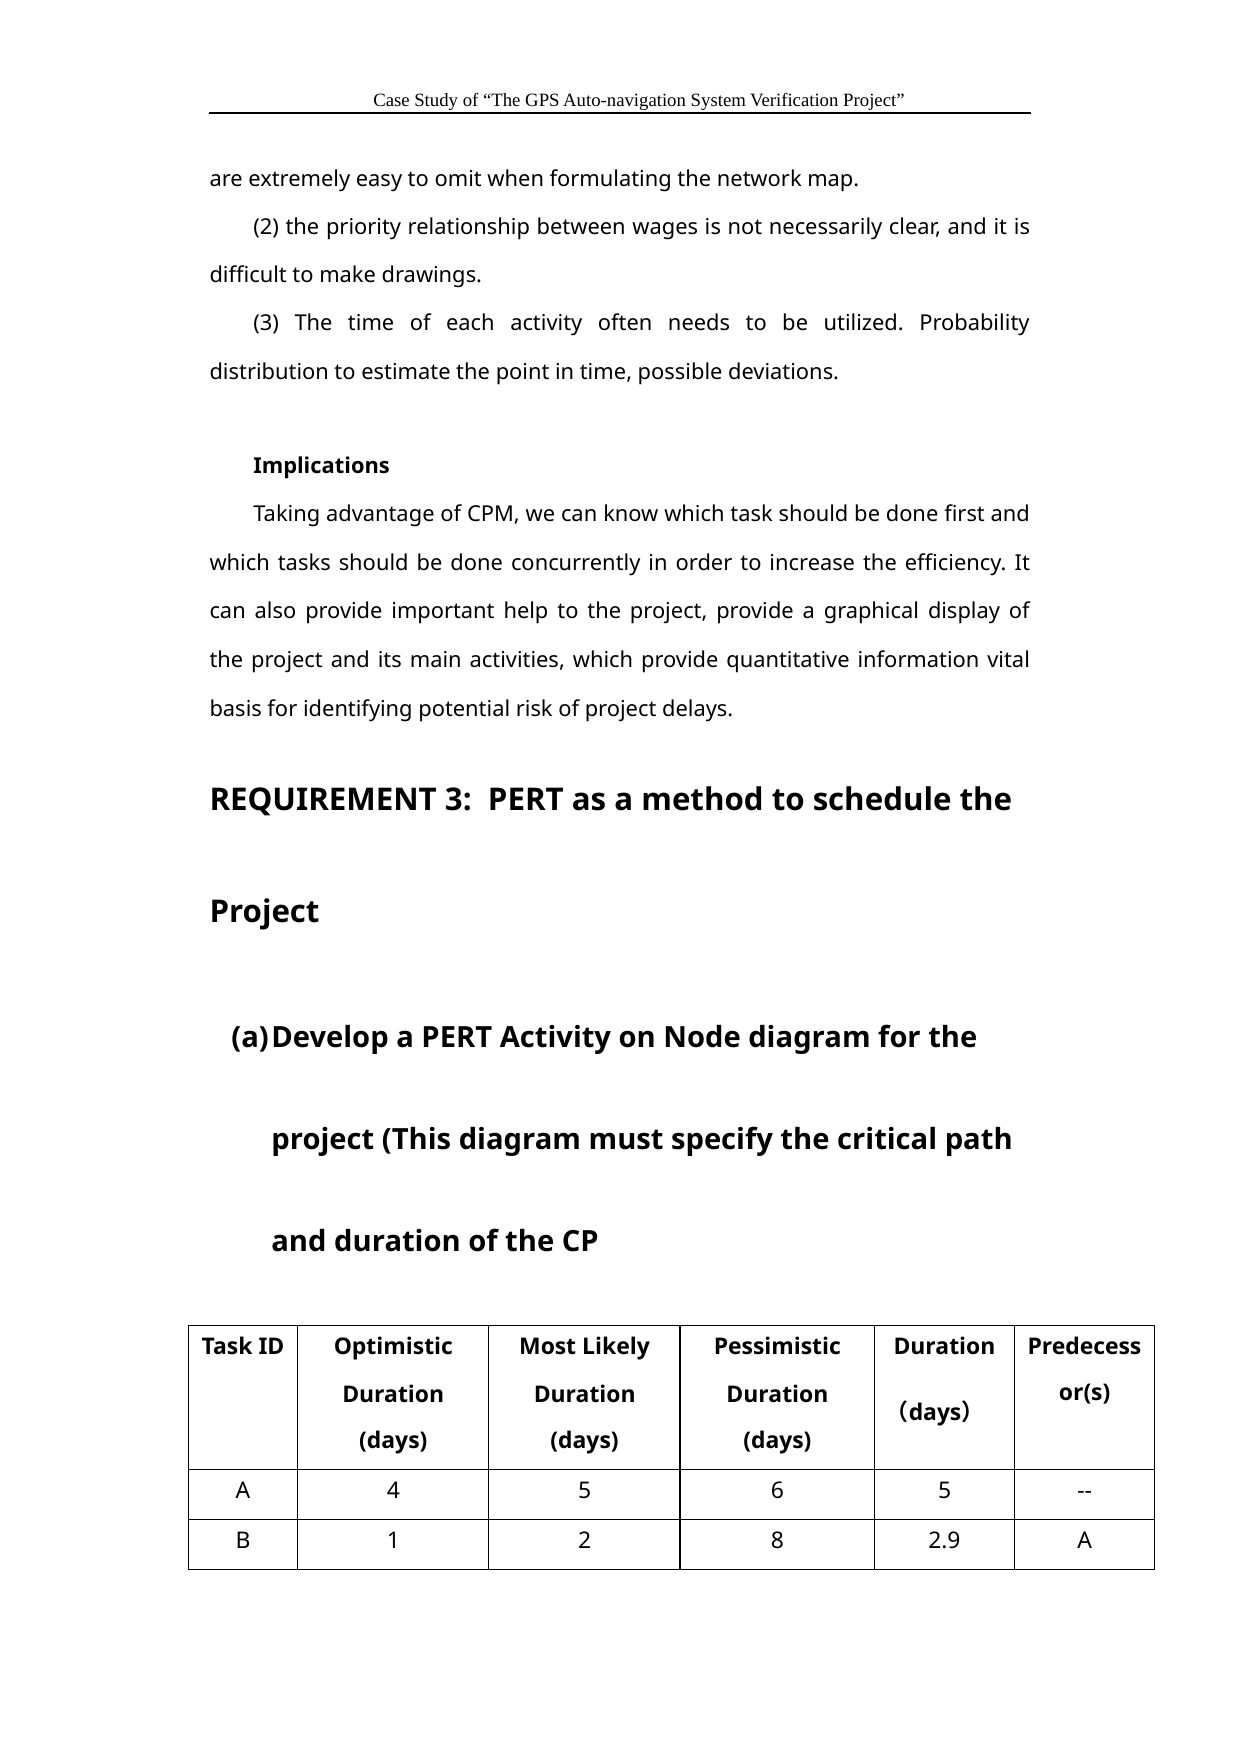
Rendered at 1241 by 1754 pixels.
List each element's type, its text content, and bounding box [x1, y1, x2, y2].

table_cell 2.9 [875, 1520, 1014, 1569]
table_cell A [189, 1470, 297, 1519]
table_cell -- [1015, 1470, 1154, 1519]
table_cell 8 [681, 1520, 874, 1569]
table_cell A [1015, 1520, 1154, 1569]
table_cell B [189, 1520, 297, 1569]
table_header Pessimistic Duration (days) [681, 1326, 874, 1469]
table_header Most Likely Duration (days) [489, 1326, 679, 1469]
text Implications [209, 449, 1031, 482]
table_cell 5 [875, 1470, 1014, 1519]
table_cell 2 [489, 1520, 679, 1569]
subtitle Develop a PERT Activity on Node diagram for the project (This diagram must specify the critical path and duration of the CP [231, 1003, 1031, 1272]
table_cell 5 [489, 1470, 679, 1519]
text (2) the priority relationship between wages is not necessarily clear, and it is difficult to make drawings. [209, 209, 1031, 291]
table_header Task ID [189, 1326, 297, 1469]
text (3) The time of each activity often needs to be utilized. Probability distribution to estimate the point in time, possible deviations. [209, 306, 1031, 387]
table_cell 6 [681, 1470, 874, 1519]
table_header Optimistic Duration (days) [298, 1326, 488, 1469]
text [209, 162, 1031, 194]
subtitle REQUIREMENT 3: PERT as a method to schedule the Project [209, 766, 1031, 943]
table_cell 4 [298, 1470, 488, 1519]
text Taking advantage of CPM, we can know which task should be done first and which tasks should be done concurrently in order to increase the efficiency. It can also provide important help to the project, provide a graphical display of the project and its main activities, which provide quantitative information vital basis for identifying potential risk of project delays. [209, 496, 1031, 724]
table_header Duration （days） [875, 1326, 1014, 1469]
table_cell 1 [298, 1520, 488, 1569]
table_header Predecessor(s) [1015, 1326, 1154, 1469]
